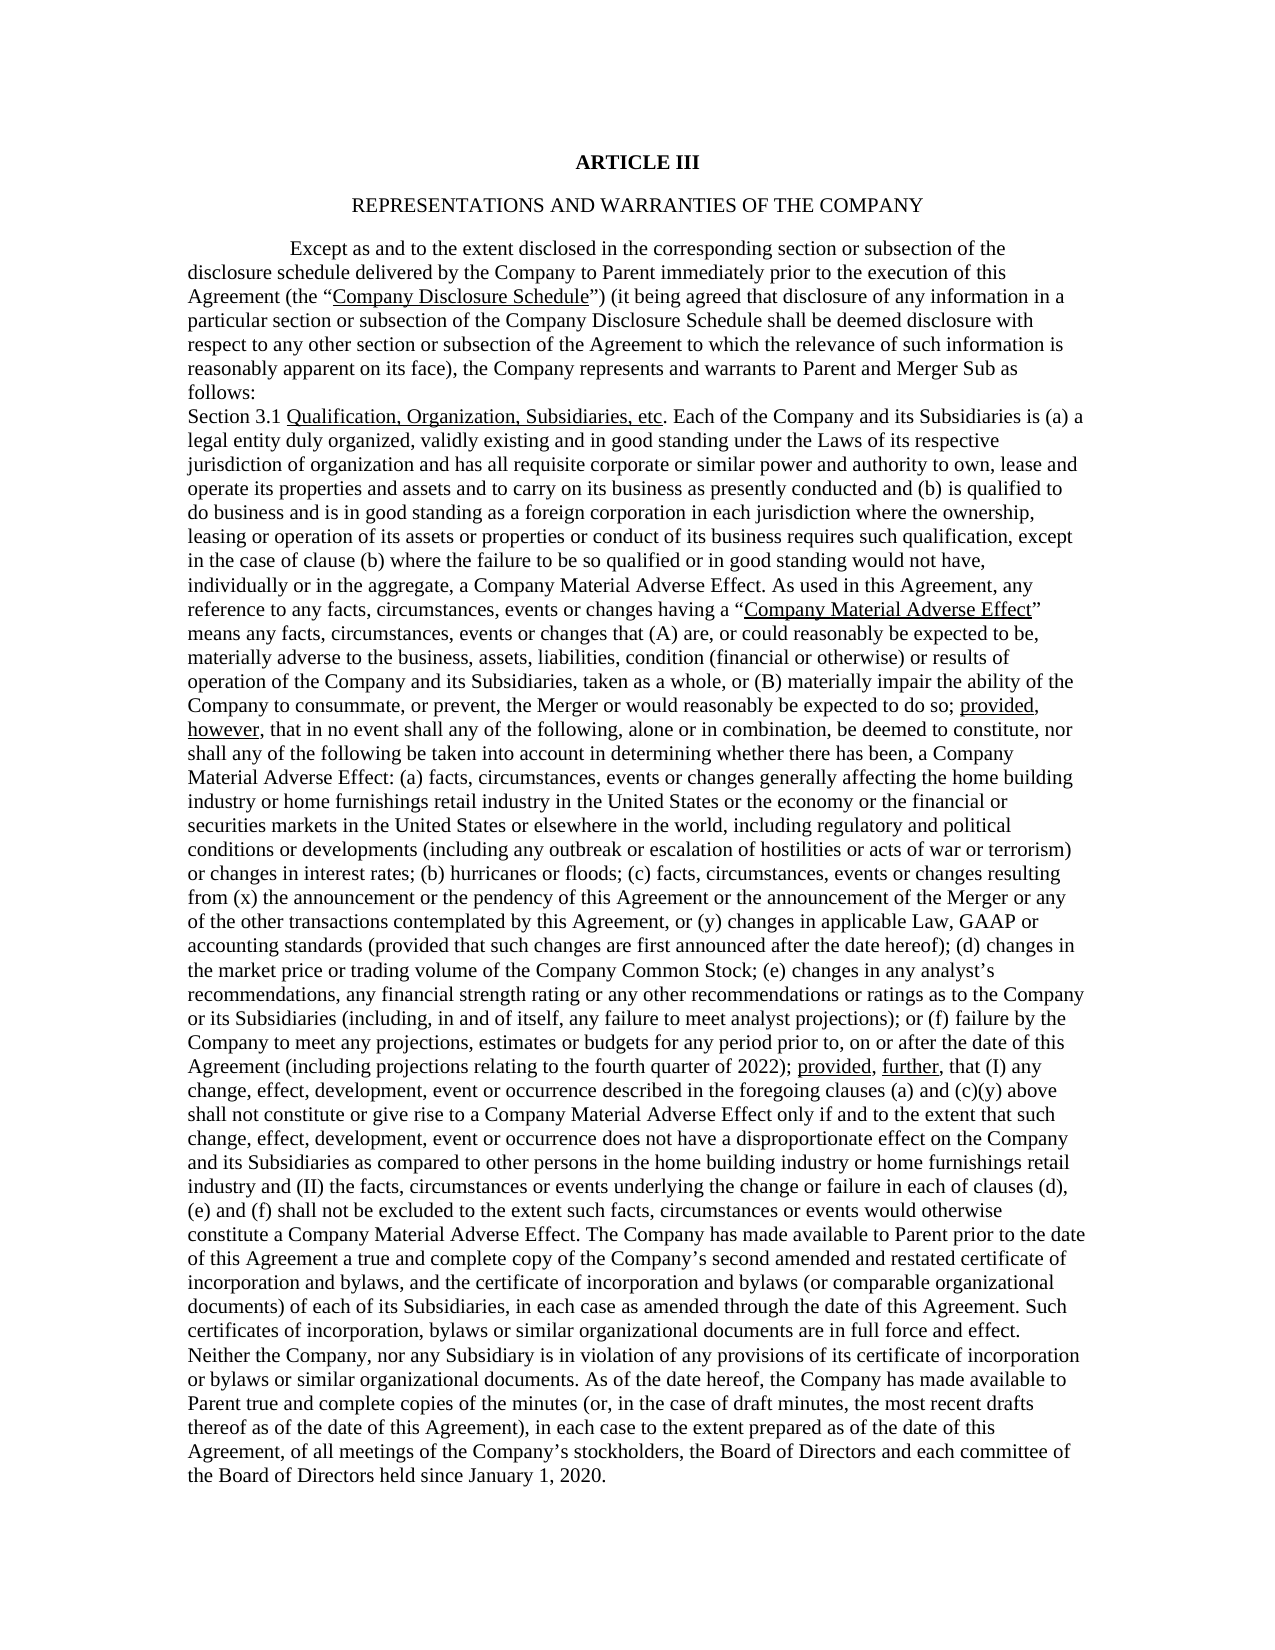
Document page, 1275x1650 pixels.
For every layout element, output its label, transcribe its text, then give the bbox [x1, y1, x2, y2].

text Section 3.1 Qualification, Organization, Subsidiaries, etc. Each of the Company and its Subsidiaries is (a) a legal entity duly organized, validly existing and in good standing under the Laws of its respective jurisdiction of organization and has all requisite corporate or similar power and authority to own, lease and operate its properties and assets and to carry on its business as presently conducted and (b) is qualified to do business and is in good standing as a foreign corporation in each jurisdiction where the ownership, leasing or operation of its assets or properties or conduct of its business requires such qualification, except in the case of clause (b) where the failure to be so qualified or in good standing would not have, individually or in the aggregate, a Company Material Adverse Effect. As used in this Agreement, any reference to any facts, circumstances, events or changes having a “Company Material Adverse Effect” means any facts, circumstances, events or changes that (A) are, or could reasonably be expected to be, materially adverse to the business, assets, liabilities, condition (financial or otherwise) or results of operation of the Company and its Subsidiaries, taken as a whole, or (B) materially impair the ability of the Company to consummate, or prevent, the Merger or would reasonably be expected to do so; provided, however, that in no event shall any of the following, alone or in combination, be deemed to constitute, nor shall any of the following be taken into account in determining whether there has been, a Company Material Adverse Effect: (a) facts, circumstances, events or changes generally affecting the home building industry or home furnishings retail industry in the United States or the economy or the financial or securities markets in the United States or elsewhere in the world, including regulatory and political conditions or developments (including any outbreak or escalation of hostilities or acts of war or terrorism) or changes in interest rates; (b) hurricanes or floods; (c) facts, circumstances, events or changes resulting from (x) the announcement or the pendency of this Agreement or the announcement of the Merger or any of the other transactions contemplated by this Agreement, or (y) changes in applicable Law, GAAP or accounting standards (provided that such changes are first announced after the date hereof); (d) changes in the market price or trading volume of the Company Common Stock; (e) changes in any analyst’s recommendations, any financial strength rating or any other recommendations or ratings as to the Company or its Subsidiaries (including, in and of itself, any failure to meet analyst projections); or (f) failure by the Company to meet any projections, estimates or budgets for any period prior to, on or after the date of this Agreement (including projections relating to the fourth quarter of 2022); provided, further, that (I) any change, effect, development, event or occurrence described in the foregoing clauses (a) and (c)(y) above shall not constitute or give rise to a Company Material Adverse Effect only if and to the extent that such change, effect, development, event or occurrence does not have a disproportionate effect on the Company and its Subsidiaries as compared to other persons in the home building industry or home furnishings retail industry and (II) the facts, circumstances or events underlying the change or failure in each of clauses (d), (e) and (f) shall not be excluded to the extent such facts, circumstances or events would otherwise constitute a Company Material Adverse Effect. The Company has made available to Parent prior to the date of this Agreement a true and complete copy of the Company’s second amended and restated certificate of incorporation and bylaws, and the certificate of incorporation and bylaws (or comparable organizational documents) of each of its Subsidiaries, in each case as amended through the date of this Agreement. Such certificates of incorporation, bylaws or similar organizational documents are in full force and effect. Neither the Company, nor any Subsidiary is in violation of any provisions of its certificate of incorporation or bylaws or similar organizational documents. As of the date hereof, the Company has made available to Parent true and complete copies of the minutes (or, in the case of draft minutes, the most recent drafts thereof as of the date of this Agreement), in each case to the extent prepared as of the date of this Agreement, of all meetings of the Company’s stockholders, the Board of Directors and each committee of the Board of Directors held since January 1, 2020. [187, 404, 1087, 1487]
text REPRESENTATIONS AND WARRANTIES OF THE COMPANY [187, 193, 1087, 217]
text ARTICLE III [187, 150, 1087, 174]
text Except as and to the extent disclosed in the corresponding section or subsection of the disclosure schedule delivered by the Company to Parent immediately prior to the execution of this Agreement (the “Company Disclosure Schedule”) (it being agreed that disclosure of any information in a particular section or subsection of the Company Disclosure Schedule shall be deemed disclosure with respect to any other section or subsection of the Agreement to which the relevance of such information is reasonably apparent on its face), the Company represents and warrants to Parent and Merger Sub as follows: [187, 236, 1087, 404]
